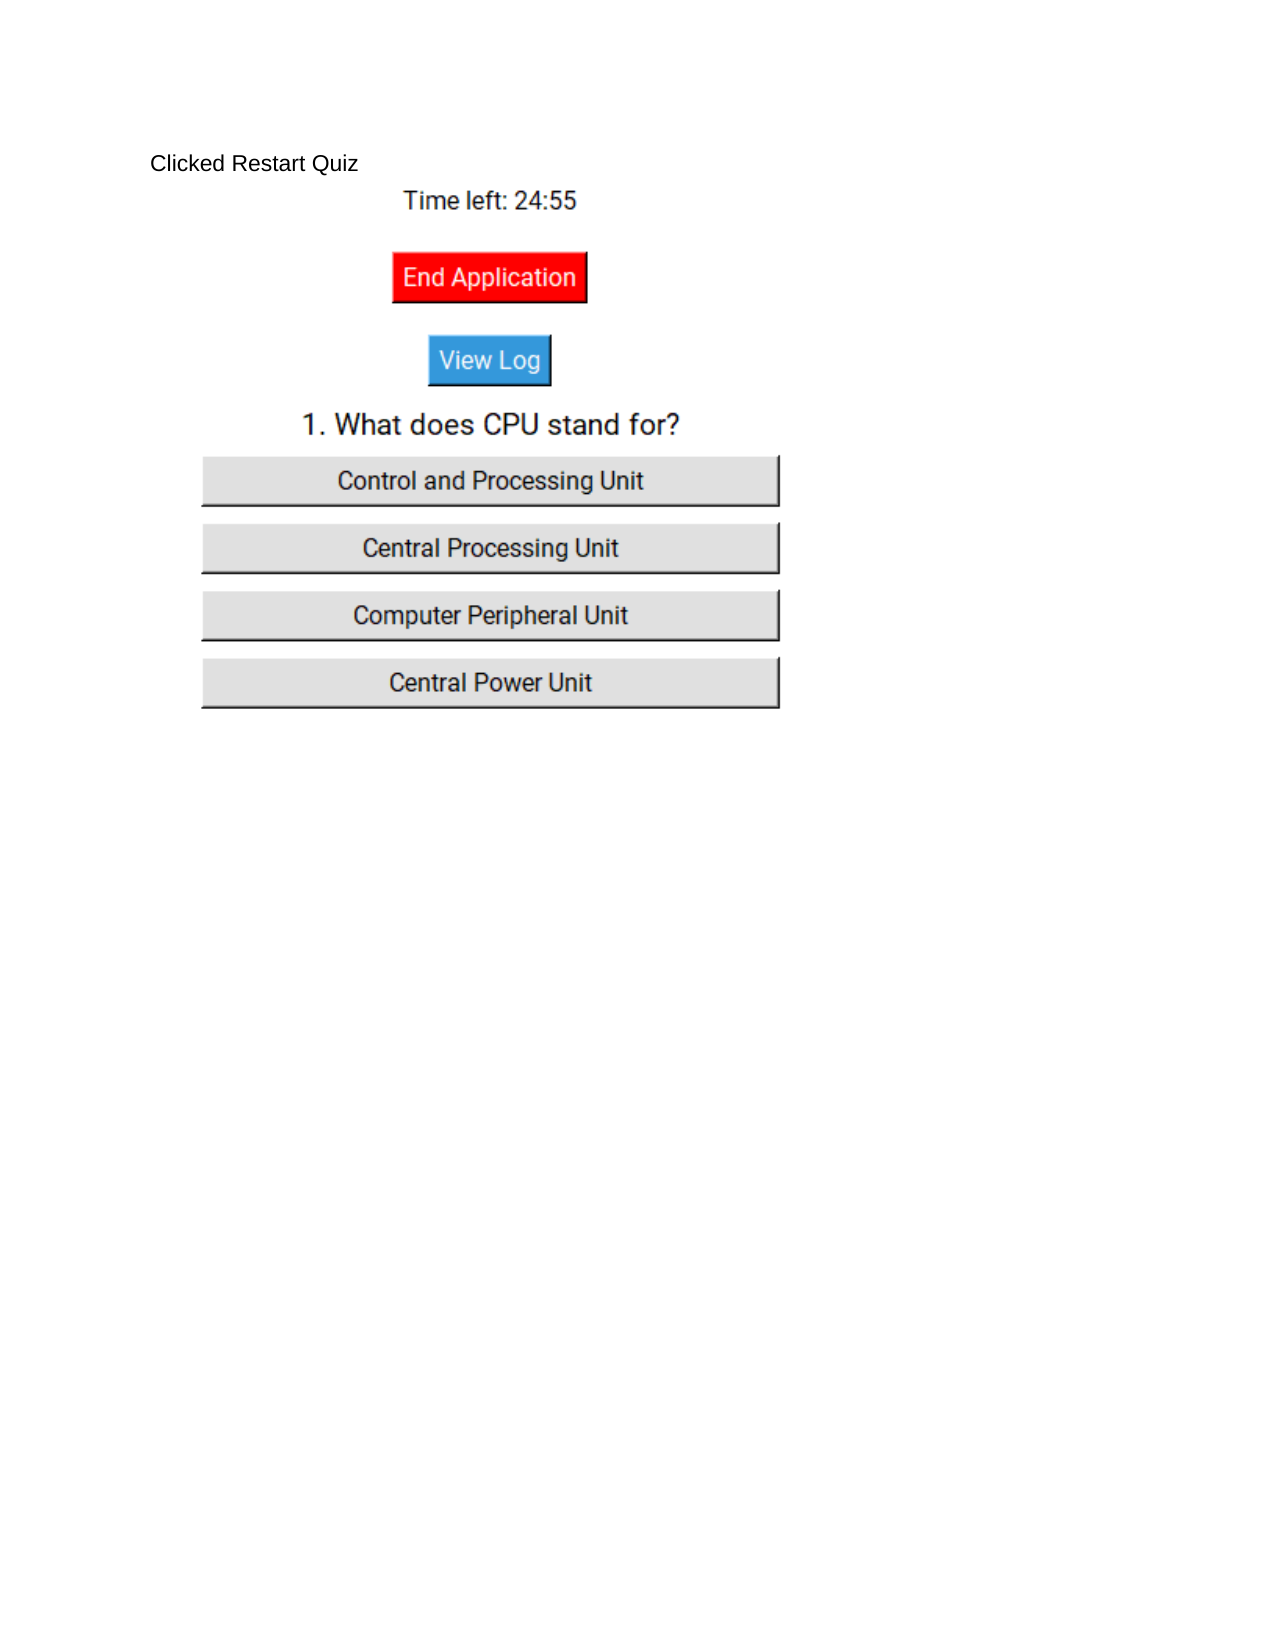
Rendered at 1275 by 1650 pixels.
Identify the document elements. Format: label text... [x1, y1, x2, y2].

picture [150, 180, 874, 770]
text Clicked Restart Quiz [150, 150, 1125, 176]
